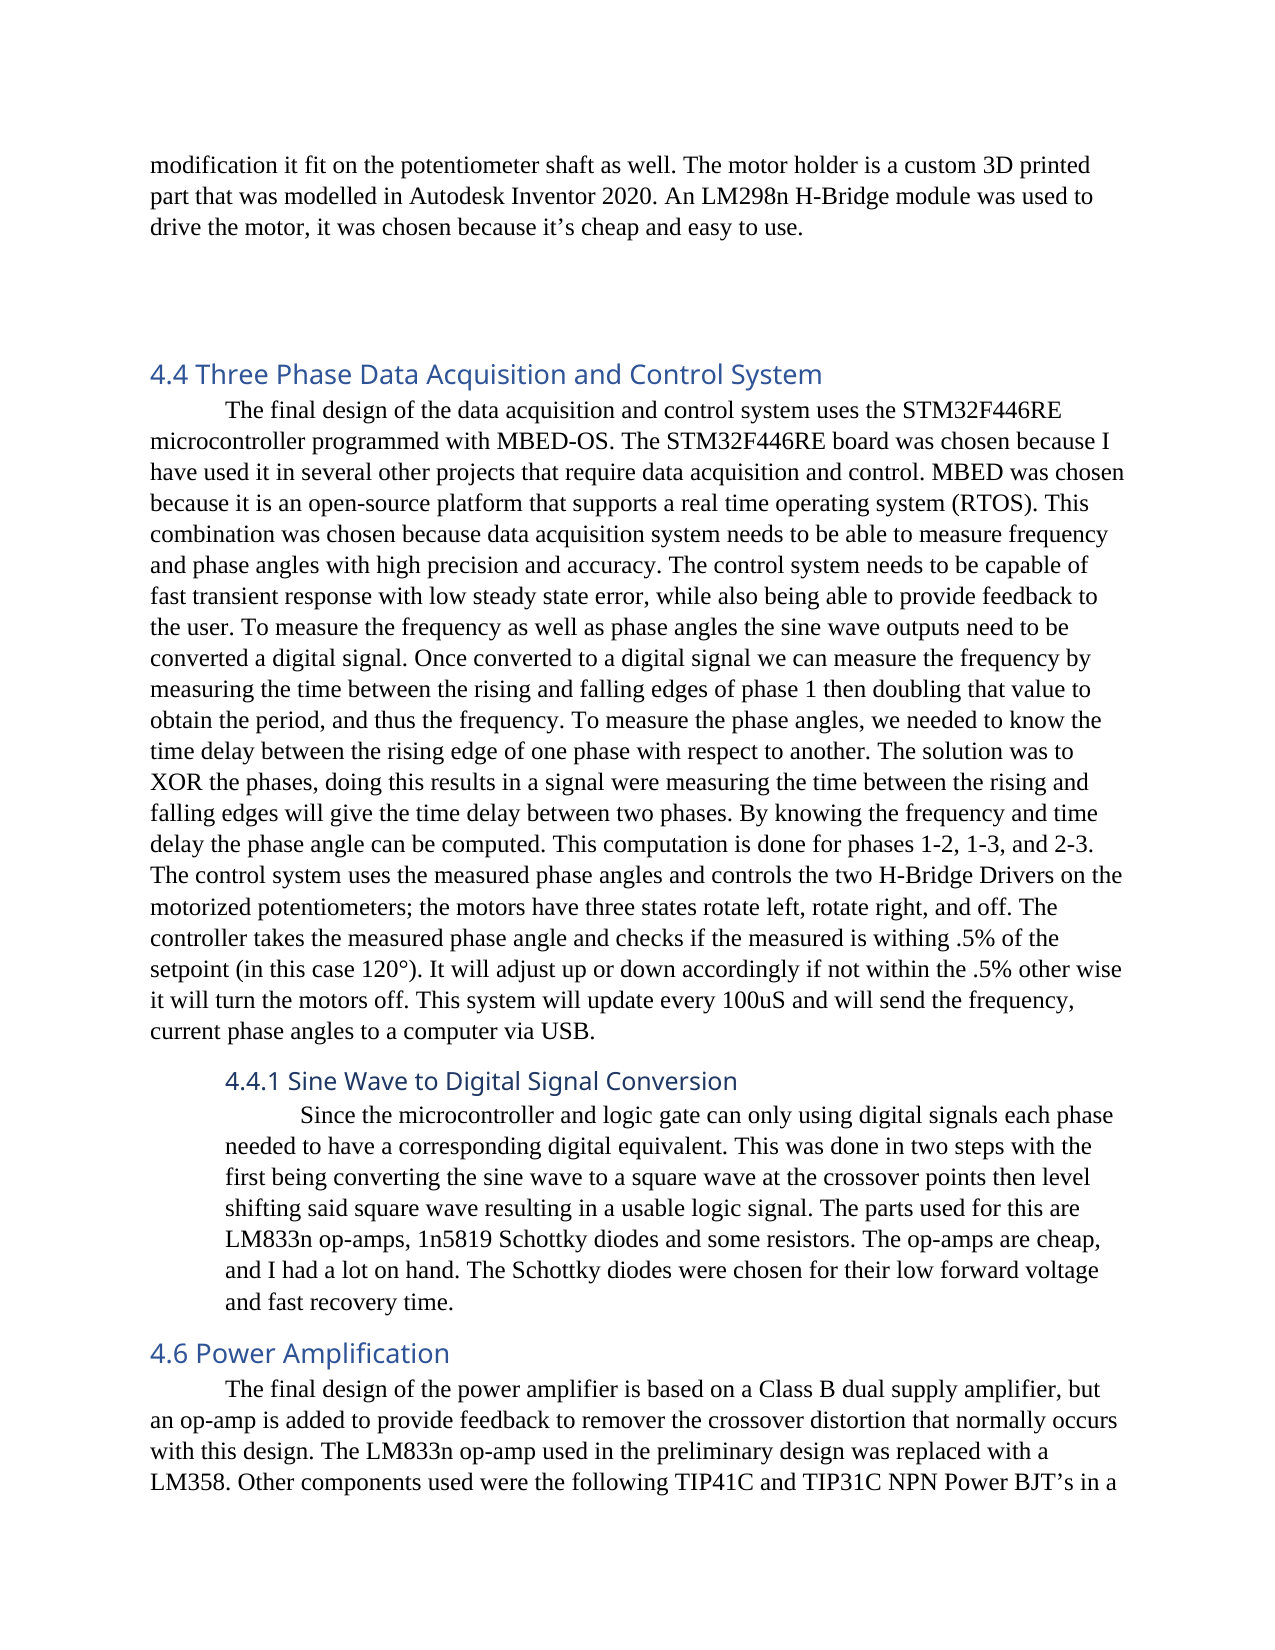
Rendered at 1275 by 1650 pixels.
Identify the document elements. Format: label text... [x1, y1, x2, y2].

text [150, 1374, 1125, 1496]
text The final design of the data acquisition and control system uses the STM32F446RE microcontroller programmed with MBED-OS. The STM32F446RE board was chosen because I have used it in several other projects that require data acquisition and control. MBED was chosen because it is an open-source platform that supports a real time operating system (RTOS). This combination was chosen because data acquisition system needs to be able to measure frequency and phase angles with high precision and accuracy. The control system needs to be capable of fast transient response with low steady state error, while also being able to provide feedback to the user. To measure the frequency as well as phase angles the sine wave outputs need to be converted a digital signal. Once converted to a digital signal we can measure the frequency by measuring the time between the rising and falling edges of phase 1 then doubling that value to obtain the period, and thus the frequency. To measure the phase angles, we needed to know the time delay between the rising edge of one phase with respect to another. The solution was to XOR the phases, doing this results in a signal were measuring the time between the rising and falling edges will give the time delay between two phases. By knowing the frequency and time delay the phase angle can be computed. This computation is done for phases 1-2, 1-3, and 2-3. The control system uses the measured phase angles and controls the two H-Bridge Drivers on the motorized potentiometers; the motors have three states rotate left, rotate right, and off. The controller takes the measured phase angle and checks if the measured is withing .5% of the setpoint (in this case 120°). It will adjust up or down accordingly if not within the .5% other wise it will turn the motors off. This system will update every 100uS and will send the frequency, current phase angles to a computer via USB. [150, 395, 1125, 1044]
subtitle 4.4.1 Sine Wave to Digital Signal Conversion [150, 1063, 1125, 1098]
subtitle 4.6 Power Amplification [150, 1334, 1125, 1371]
subtitle 4.4 Three Phase Data Acquisition and Control System [150, 355, 1125, 392]
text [150, 150, 1125, 241]
text Since the microcontroller and logic gate can only using digital signals each phase needed to have a corresponding digital equivalent. This was done in two steps with the first being converting the sine wave to a square wave at the crossover points then level shifting said square wave resulting in a usable logic signal. The parts used for this are LM833n op-amps, 1n5819 Schottky diodes and some resistors. The op-amps are cheap, and I had a lot on hand. The Schottky diodes were chosen for their low forward voltage and fast recovery time. [225, 1100, 1125, 1315]
